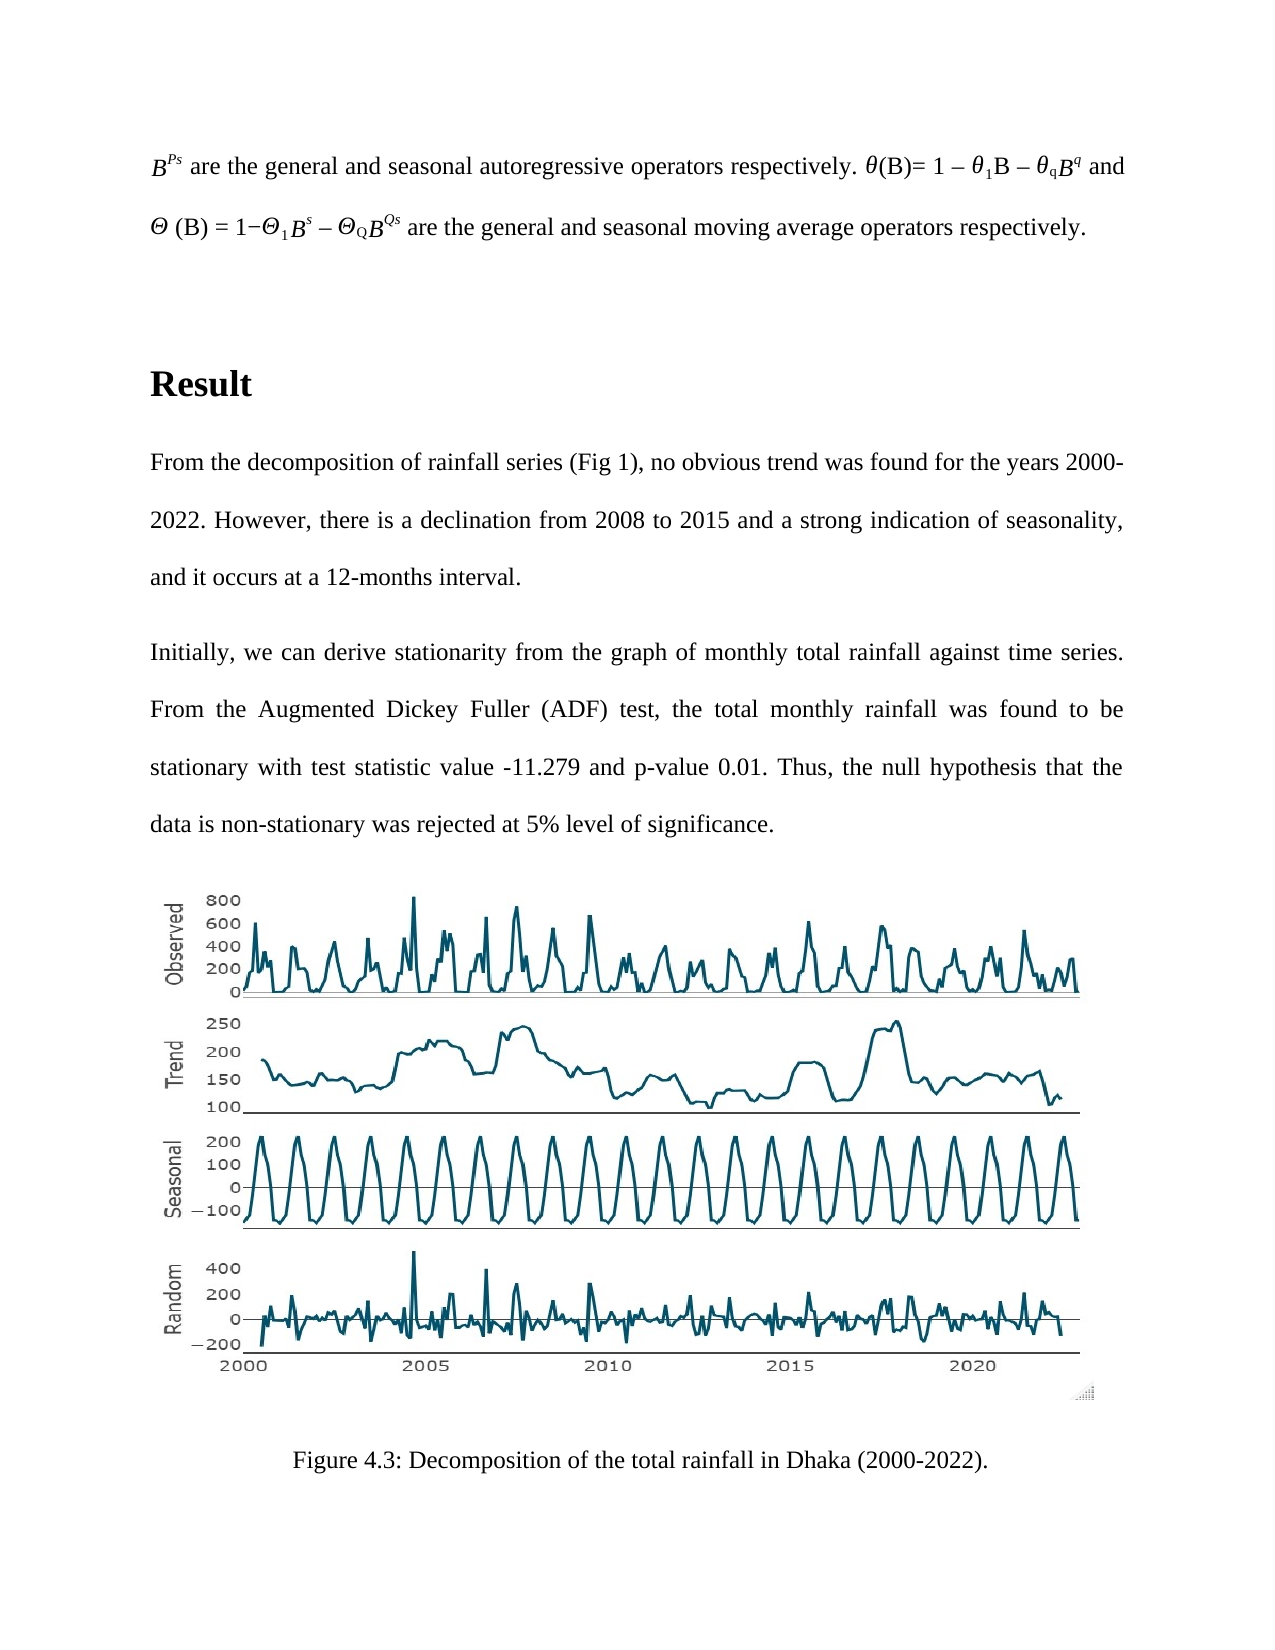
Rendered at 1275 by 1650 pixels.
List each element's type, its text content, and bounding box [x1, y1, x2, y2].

text Figure 4.3: Decomposition of the total rainfall in Dhaka (2000-2022). [150, 1445, 1125, 1473]
text Initially, we can derive stationarity from the graph of monthly total rainfall against time series. From the Augmented Dickey Fuller (ADF) test, the total monthly rainfall was found to be stationary with test statistic value -11.279 and p-value 0.01. Thus, the null hypothesis that the data is non-stationary was rejected at 5% level of significance. [150, 637, 1125, 838]
picture [150, 883, 1094, 1400]
text From the decomposition of rainfall series (Fig 1), no obvious trend was found for the years 2000-2022. However, there is a declination from 2008 to 2015 and a strong indication of seasonality, and it occurs at a 12-months interval. [150, 447, 1125, 591]
text Result [150, 361, 1125, 404]
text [150, 150, 1125, 242]
